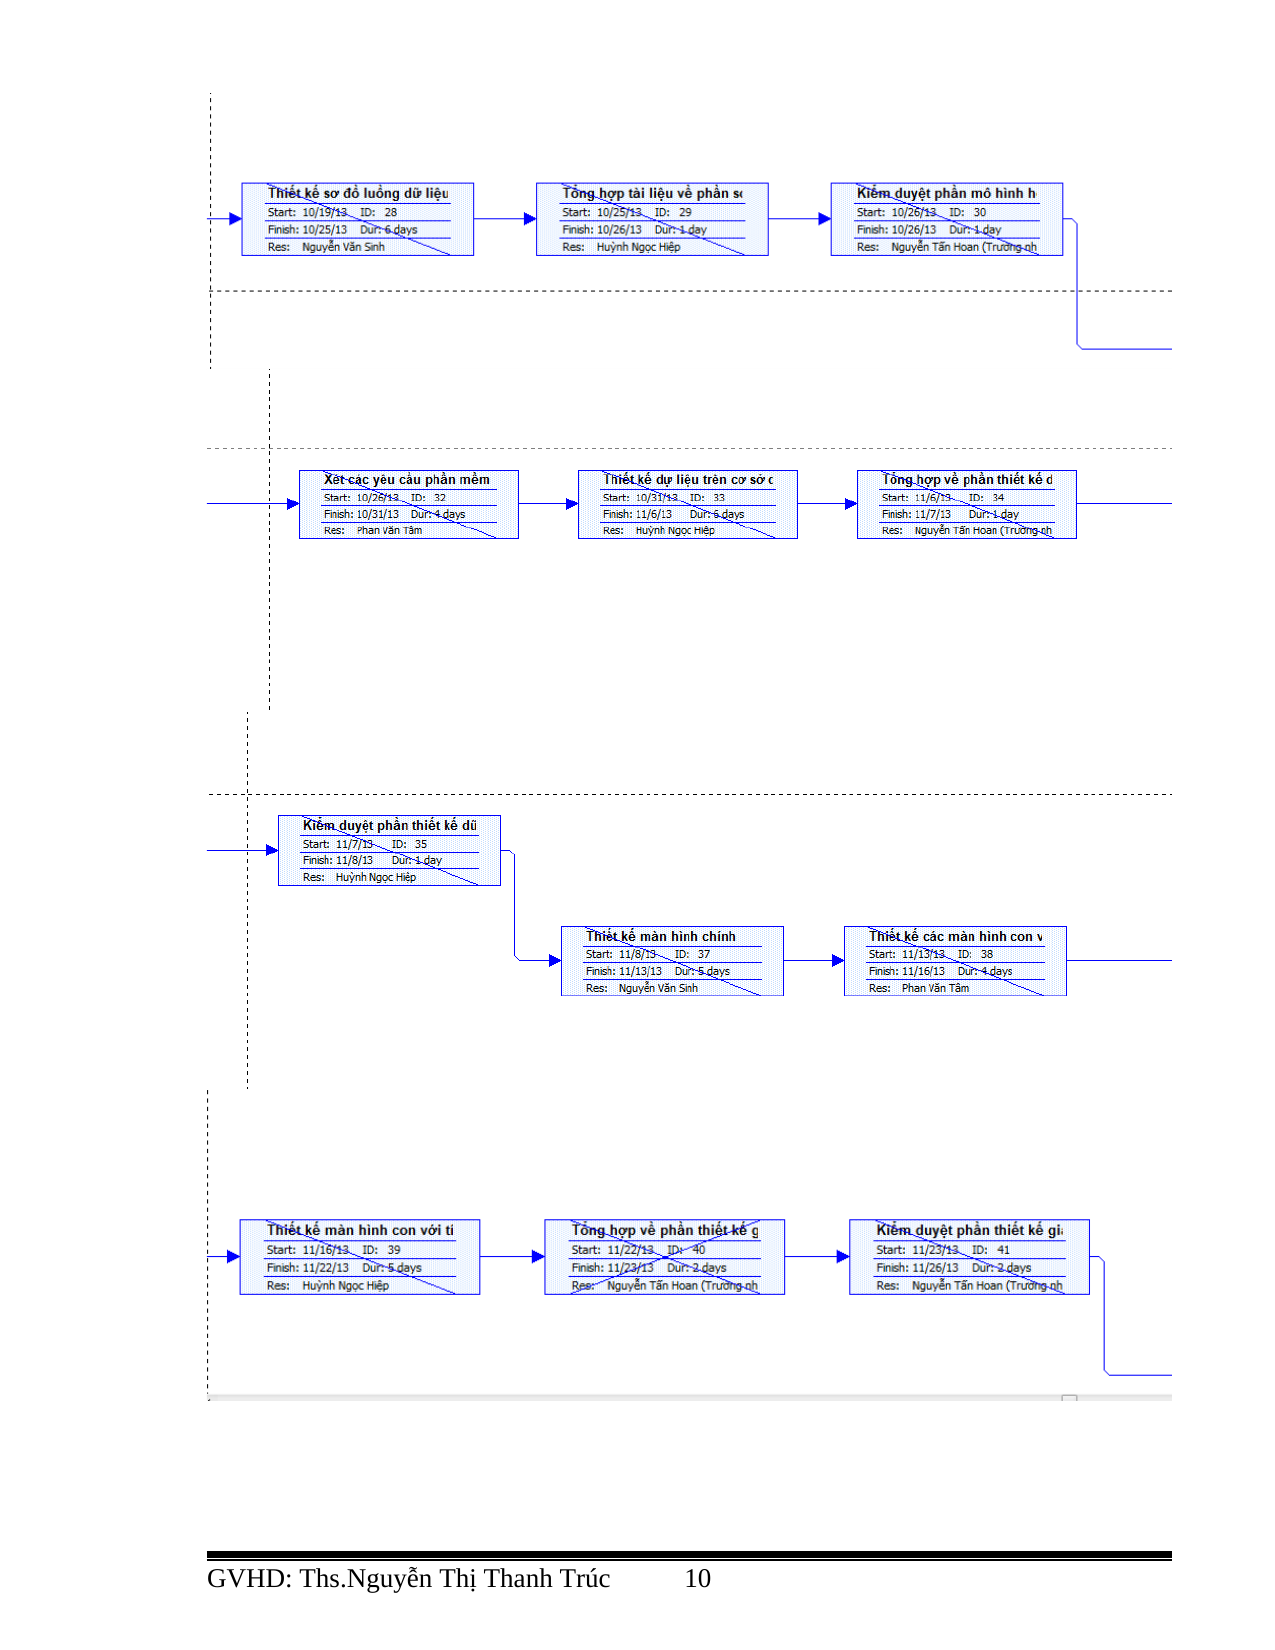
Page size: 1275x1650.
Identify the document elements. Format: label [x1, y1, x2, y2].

picture [206, 93, 1172, 1401]
